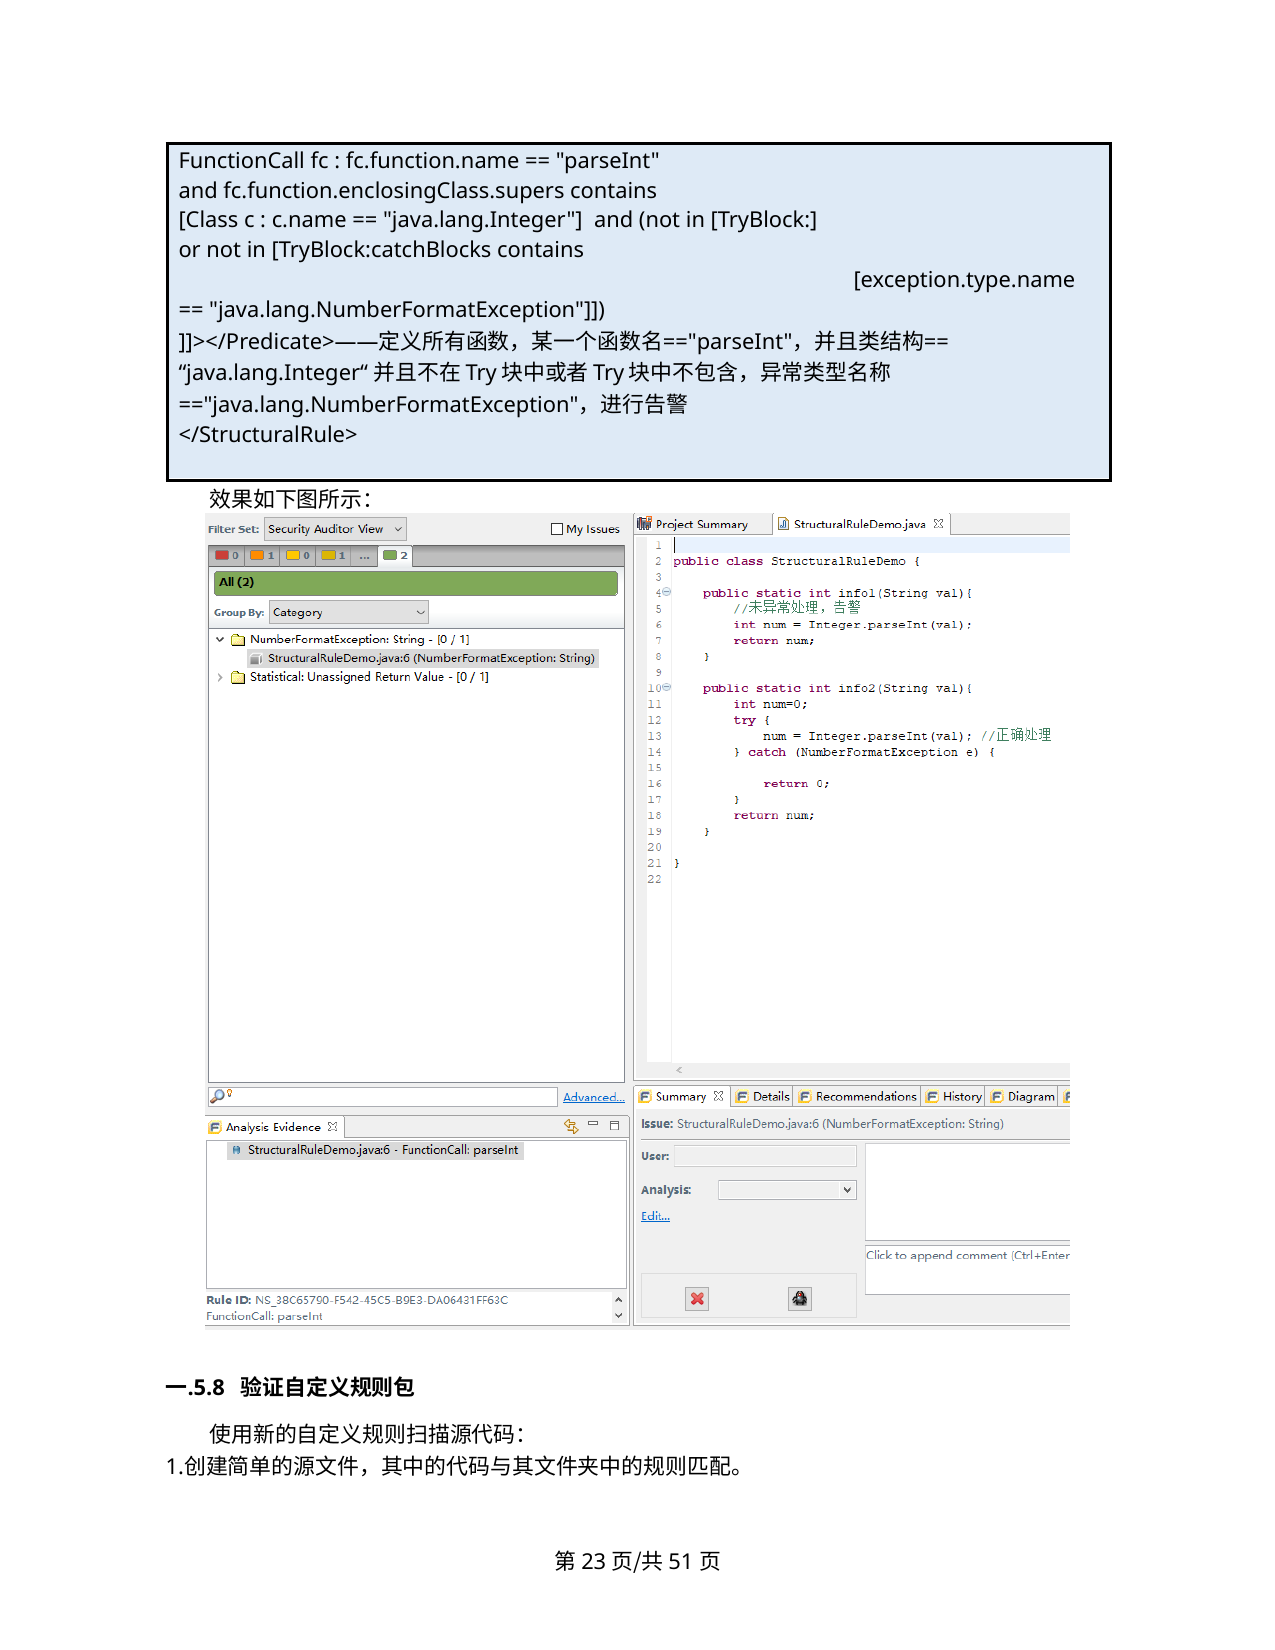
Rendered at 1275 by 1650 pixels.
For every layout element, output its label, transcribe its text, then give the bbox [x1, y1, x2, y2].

picture [205, 513, 1070, 1330]
subtitle 验证自定义规则包 [165, 1355, 1109, 1405]
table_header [169, 145, 1109, 478]
text 效果如下图所示： [165, 482, 1109, 513]
text 1.创建简单的源文件，其中的代码与其文件夹中的规则匹配。 [165, 1449, 1109, 1481]
text 使用新的自定义规则扫描源代码： [165, 1417, 1109, 1449]
